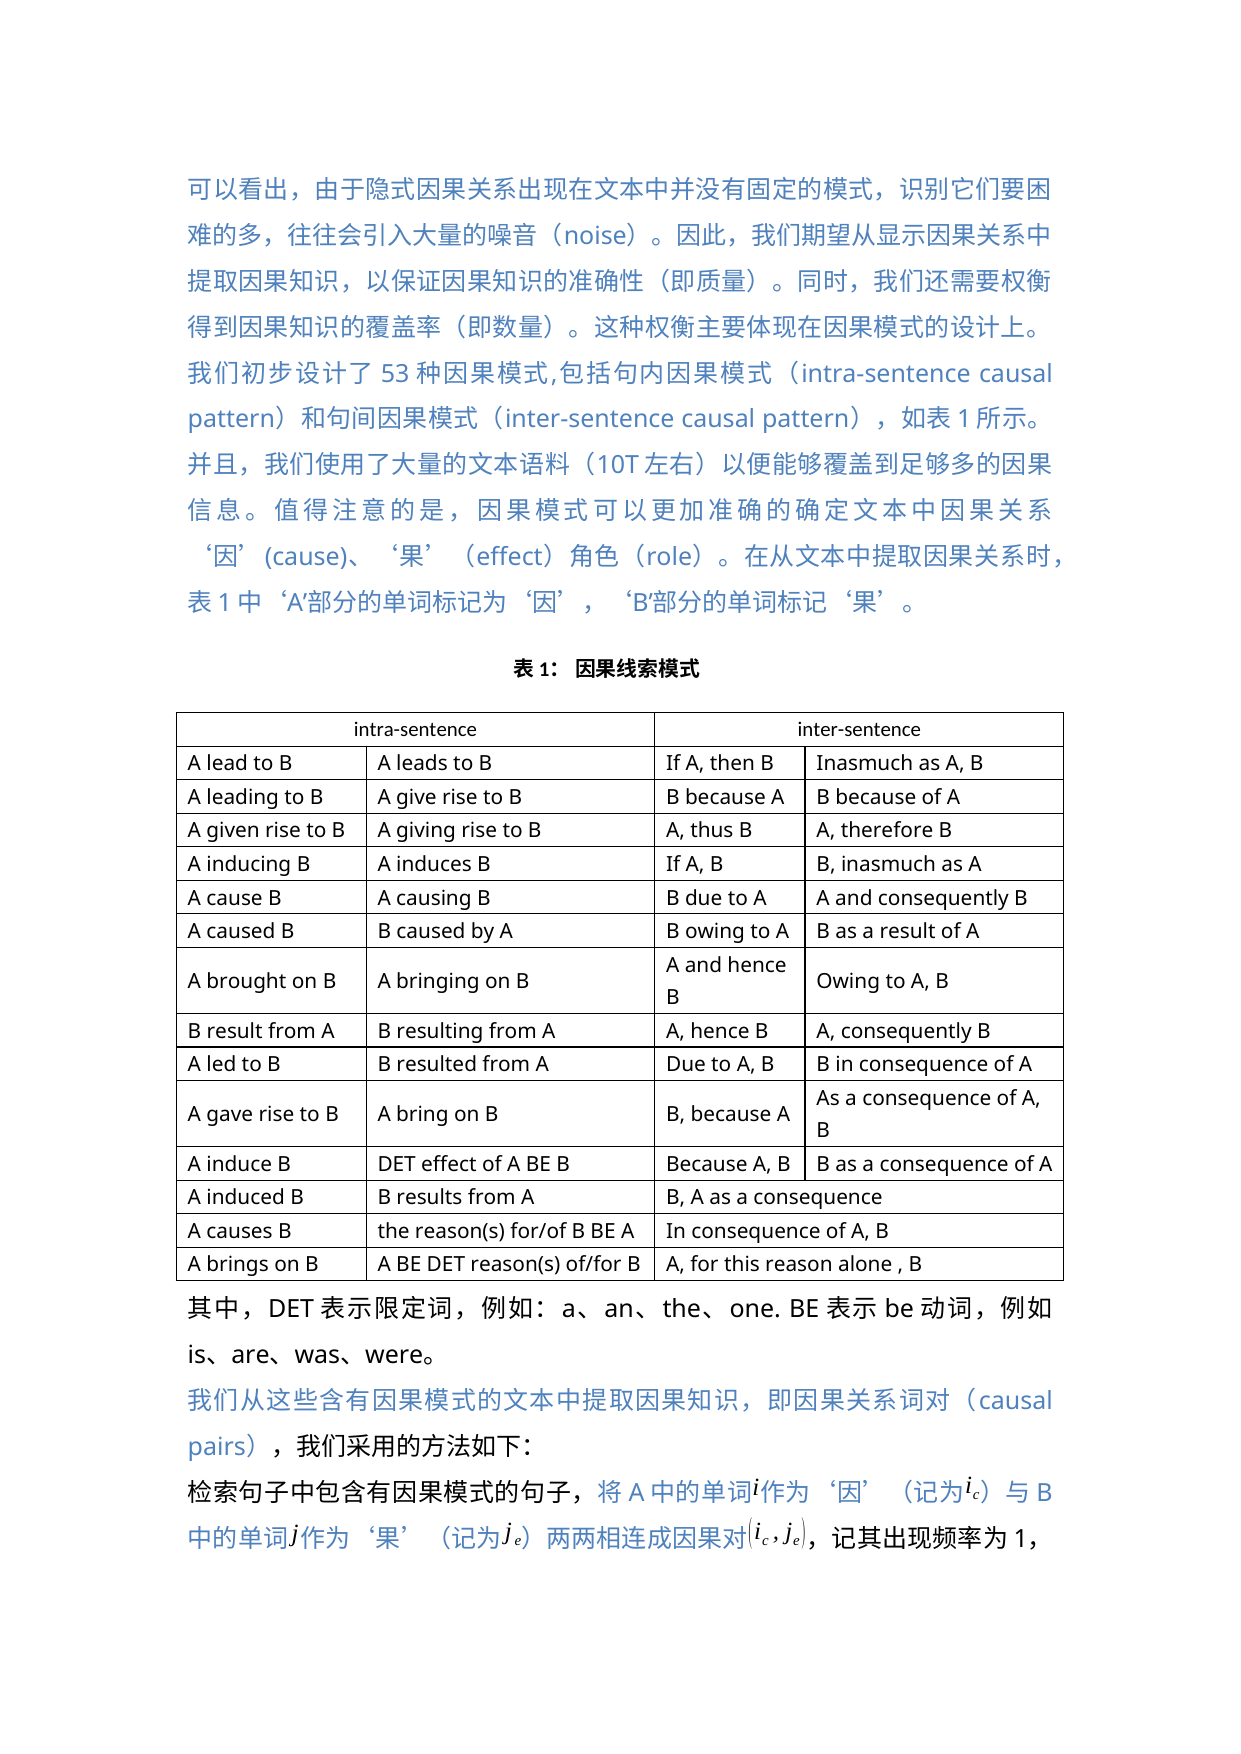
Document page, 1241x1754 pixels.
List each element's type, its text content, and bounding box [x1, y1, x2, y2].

table_cell B because A [655, 780, 804, 813]
table_cell A giving rise to B [367, 814, 654, 846]
table_cell B, inasmuch as A [806, 847, 1063, 880]
table_cell Because A, B [655, 1147, 804, 1179]
table_cell As a consequence of A, B [806, 1081, 1063, 1146]
table_cell B, because A [655, 1081, 804, 1146]
table_cell the reason(s) for/of B BE A [367, 1214, 654, 1247]
table_cell B because of A [806, 780, 1063, 813]
table_cell A and consequently B [806, 881, 1063, 913]
table_cell A causing B [367, 881, 654, 913]
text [187, 1464, 1053, 1556]
table_cell A caused B [177, 914, 366, 947]
table_cell Owing to A, B [806, 948, 1063, 1013]
table_cell Due to A, B [655, 1048, 804, 1080]
table_cell A BE DET reason(s) of/for B [367, 1248, 654, 1280]
table_cell A bringing on B [367, 948, 654, 1013]
table_cell A and hence B [655, 948, 804, 1013]
table_cell A induces B [367, 847, 654, 880]
table_cell A bring on B [367, 1081, 654, 1146]
table_cell A cause B [177, 881, 366, 913]
table_cell B result from A [177, 1014, 366, 1046]
table_cell If A, then B [655, 747, 804, 779]
table_cell B as a consequence of A [806, 1147, 1063, 1179]
table_cell A give rise to B [367, 780, 654, 813]
table_cell B resulted from A [367, 1048, 654, 1080]
table_cell DET effect of A BE B [367, 1147, 654, 1179]
table_cell A, thus B [655, 814, 804, 846]
table_cell A induced B [177, 1181, 366, 1213]
table_cell B owing to A [655, 914, 804, 947]
table_cell A gave rise to B [177, 1081, 366, 1146]
table_cell A, hence B [655, 1014, 804, 1046]
table_cell A lead to B [177, 747, 366, 779]
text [187, 162, 1053, 620]
table_cell B resulting from A [367, 1014, 654, 1046]
table_cell A causes B [177, 1214, 366, 1247]
text 我们从这些含有因果模式的文本中提取因果知识，即因果关系词对（causal pairs），我们采用的方法如下： [187, 1373, 1053, 1464]
table_cell B, A as a consequence [655, 1181, 1063, 1213]
text 其中，DET表示限定词，例如：a、an、the、one. BE表示be动词，例如is、are、was、were。 [187, 1281, 1053, 1373]
table_cell B results from A [367, 1181, 654, 1213]
table_header inter-sentence [655, 713, 1063, 746]
table_cell A, therefore B [806, 814, 1063, 846]
table_cell A brings on B [177, 1248, 366, 1280]
table_cell B due to A [655, 881, 804, 913]
table_cell B in consequence of A [806, 1048, 1063, 1080]
table_cell A, consequently B [806, 1014, 1063, 1046]
table_cell A leading to B [177, 780, 366, 813]
table_cell B as a result of A [806, 914, 1063, 947]
table_cell A brought on B [177, 948, 366, 1013]
table_cell A induce B [177, 1147, 366, 1179]
table_cell Inasmuch as A, B [806, 747, 1063, 779]
table_cell A led to B [177, 1048, 366, 1080]
table_cell A given rise to B [177, 814, 366, 846]
table_cell A inducing B [177, 847, 366, 880]
table_cell A, for this reason alone , B [655, 1248, 1063, 1280]
table_cell A leads to B [367, 747, 654, 779]
table_cell If A, B [655, 847, 804, 880]
table_cell In consequence of A, B [655, 1214, 1063, 1247]
table_cell B caused by A [367, 914, 654, 947]
table_header intra-sentence [177, 713, 654, 746]
